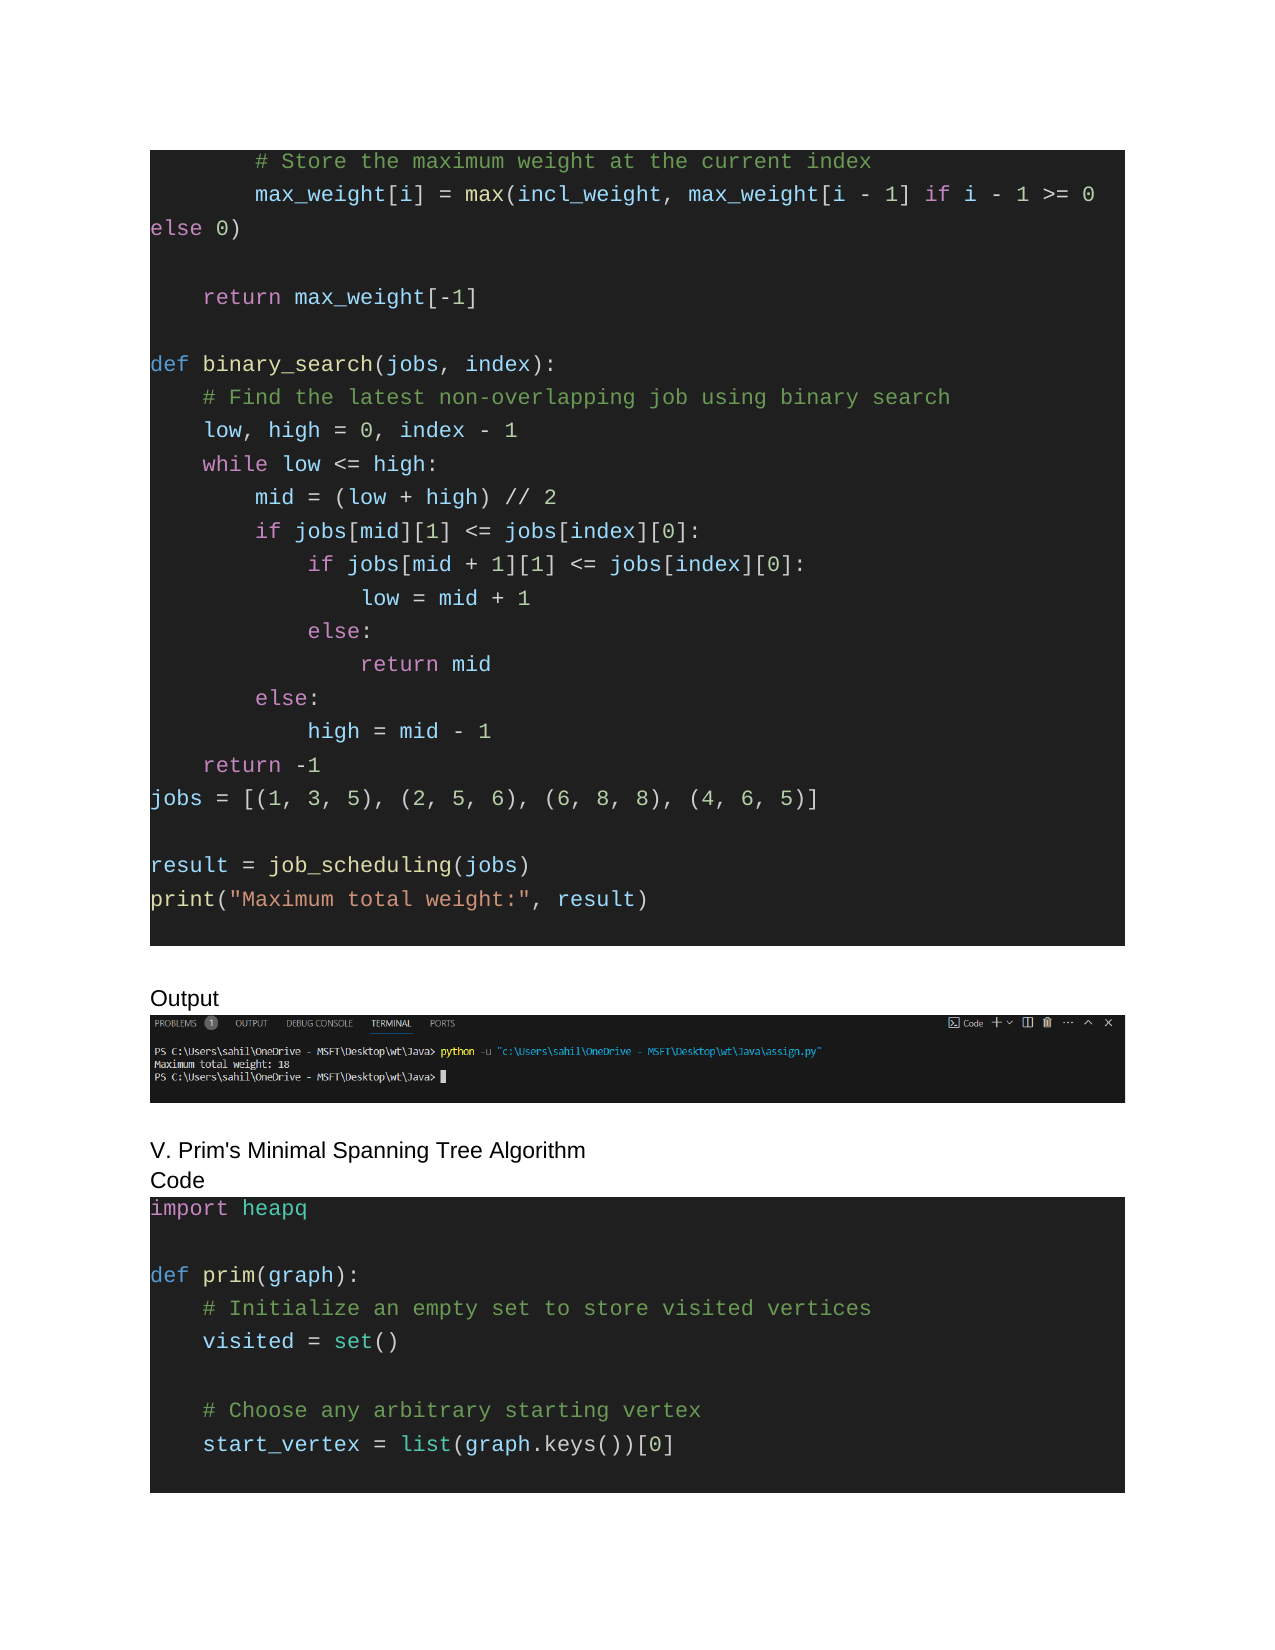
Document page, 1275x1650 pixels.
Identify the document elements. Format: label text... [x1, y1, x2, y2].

text Output [150, 985, 1125, 1011]
text # Store the maximum weight at the current index [150, 150, 1125, 175]
text mid = (low + high) // 2 [150, 486, 1125, 511]
text print("Maximum total weight:", result) [150, 888, 1125, 912]
text high = mid - 1 [150, 721, 1125, 745]
text # Choose any arbitrary starting vertex [150, 1400, 1125, 1424]
picture [150, 1015, 1125, 1103]
text max_weight[i] = max(incl_weight, max_weight[i - 1] if i - 1 >= 0 else 0) [150, 183, 1125, 242]
text # Initialize an empty set to store visited vertices [150, 1297, 1125, 1322]
text return mid [150, 654, 1125, 678]
text def binary_search(jobs, index): [150, 353, 1125, 377]
text Code [150, 1167, 1125, 1193]
text low = mid + 1 [150, 587, 1125, 612]
text jobs = [(1, 3, 5), (2, 5, 6), (6, 8, 8), (4, 6, 5)] [150, 787, 1125, 812]
text start_vertex = list(graph.keys())[0] [150, 1433, 1125, 1458]
text def prim(graph): [150, 1264, 1125, 1289]
text result = job_scheduling(jobs) [150, 854, 1125, 879]
text while low <= high: [150, 453, 1125, 478]
text V. Prim's Minimal Spanning Tree Algorithm [150, 1137, 1125, 1163]
text else: [150, 687, 1125, 712]
text return -1 [150, 754, 1125, 779]
text else: [150, 620, 1125, 645]
text if jobs[mid][1] <= jobs[index][0]: [150, 520, 1125, 545]
text low, high = 0, index - 1 [150, 419, 1125, 444]
text visited = set() [150, 1331, 1125, 1356]
text if jobs[mid + 1][1] <= jobs[index][0]: [150, 553, 1125, 578]
text return max_weight[-1] [150, 286, 1125, 311]
text # Find the latest non-overlapping job using binary search [150, 386, 1125, 411]
text import heapq [150, 1197, 1125, 1222]
